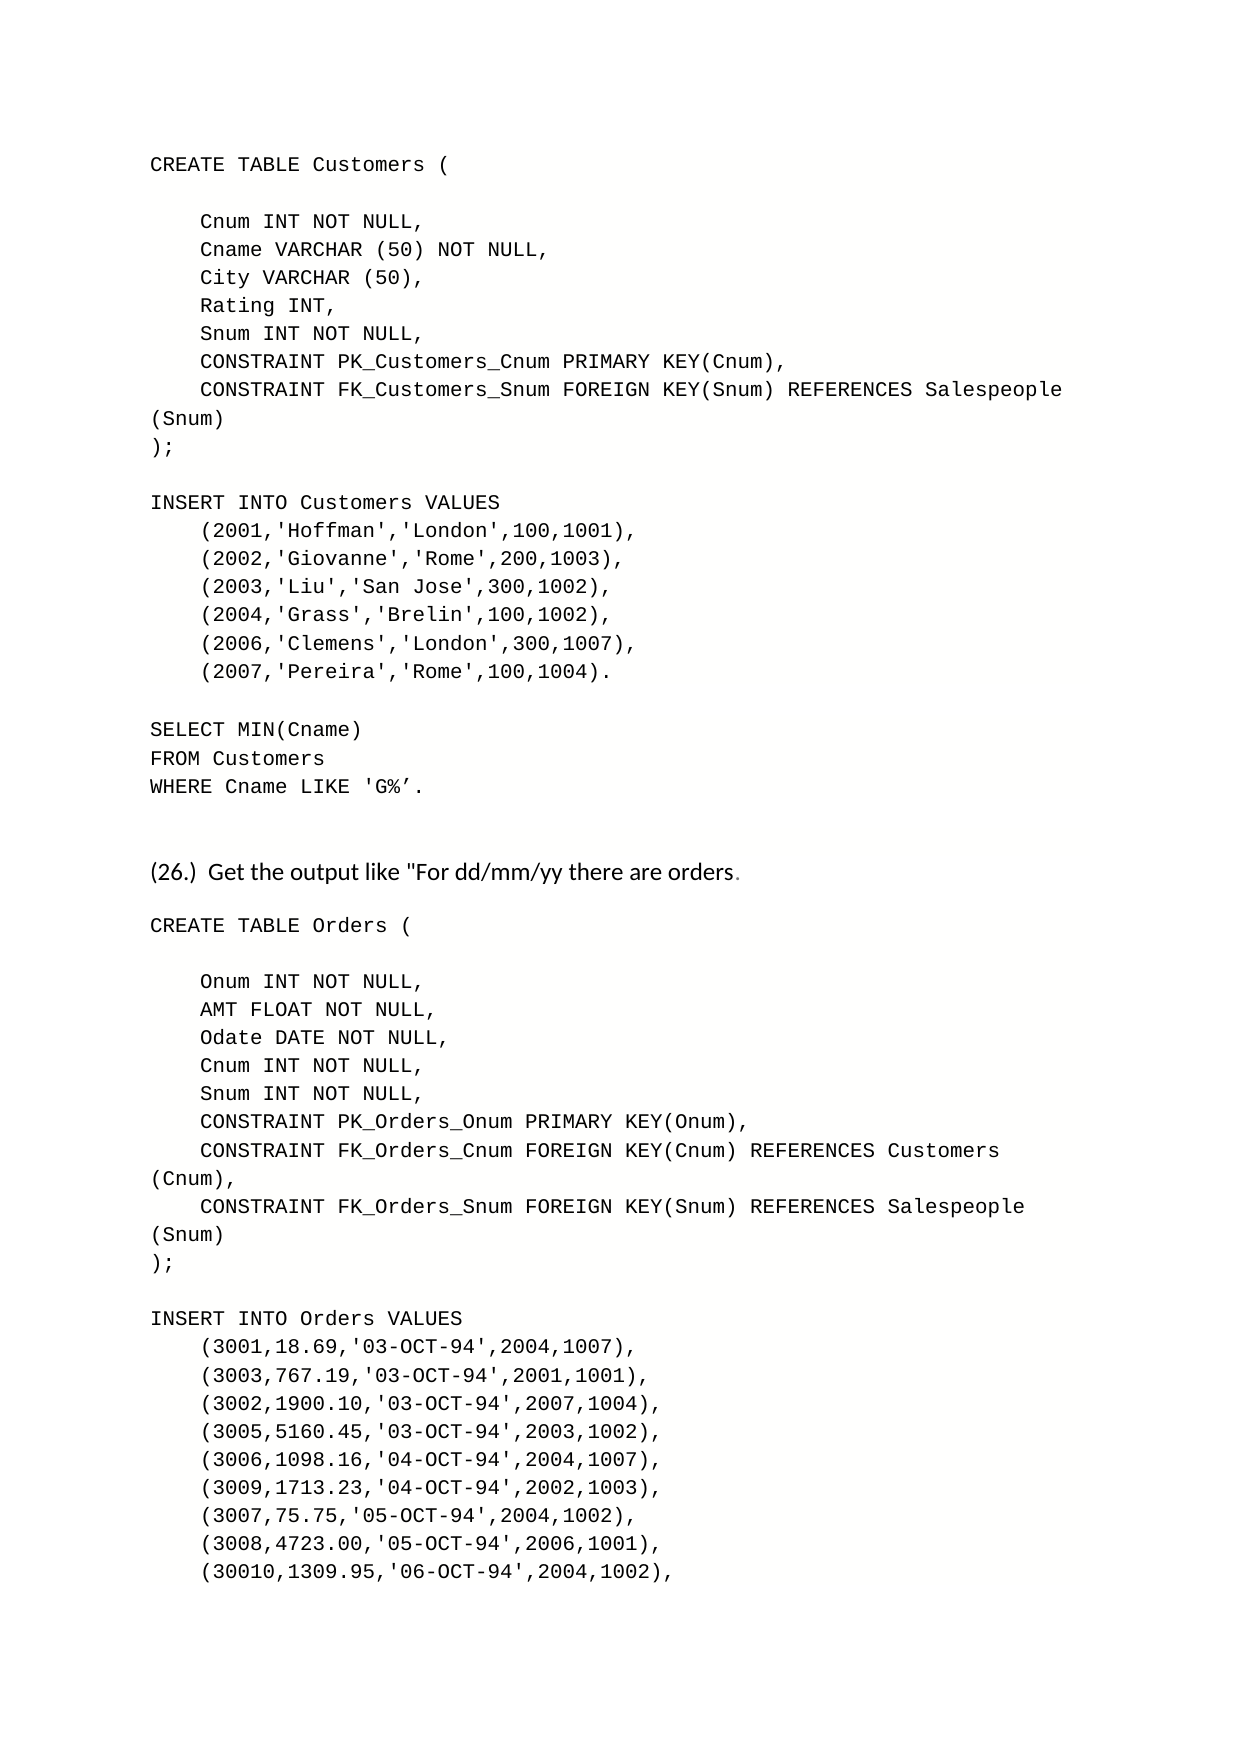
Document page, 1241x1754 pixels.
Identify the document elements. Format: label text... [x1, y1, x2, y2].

text Odate DATE NOT NULL, [150, 1023, 1090, 1051]
text Cname VARCHAR (50) NOT NULL, [150, 234, 1090, 262]
subtitle (26.) Get the output like "For dd/mm/yy there are orders. [150, 856, 1090, 886]
text ); [150, 1248, 1090, 1276]
text CONSTRAINT FK_Customers_Snum FOREIGN KEY(Snum) REFERENCES Salespeople (Snum) [150, 375, 1090, 431]
text Cnum INT NOT NULL, [150, 1051, 1090, 1079]
text (2006,'Clemens','London',300,1007), [150, 628, 1090, 656]
text (3005,5160.45,'03-OCT-94',2003,1002), [150, 1416, 1090, 1444]
text City VARCHAR (50), [150, 262, 1090, 291]
text (2001,'Hoffman','London',100,1001), [150, 516, 1090, 544]
text (2004,'Grass','Brelin',100,1002), [150, 600, 1090, 628]
text CONSTRAINT FK_Orders_Cnum FOREIGN KEY(Cnum) REFERENCES Customers (Cnum), [150, 1135, 1090, 1191]
text CONSTRAINT PK_Customers_Cnum PRIMARY KEY(Cnum), [150, 347, 1090, 375]
text (30010,1309.95,'06-OCT-94',2004,1002), [150, 1557, 1090, 1585]
text (3003,767.19,'03-OCT-94',2001,1001), [150, 1360, 1090, 1388]
text FROM Customers [150, 743, 1090, 771]
text (3002,1900.10,'03-OCT-94',2007,1004), [150, 1388, 1090, 1416]
text (3008,4723.00,'05-OCT-94',2006,1001), [150, 1529, 1090, 1557]
text Onum INT NOT NULL, [150, 966, 1090, 994]
text Snum INT NOT NULL, [150, 1079, 1090, 1107]
text (3006,1098.16,'04-OCT-94',2004,1007), [150, 1444, 1090, 1473]
text CREATE TABLE Customers ( [150, 150, 1090, 178]
text ); [150, 431, 1090, 459]
text INSERT INTO Orders VALUES [150, 1304, 1090, 1332]
text CREATE TABLE Orders ( [150, 910, 1090, 938]
text (2007,'Pereira','Rome',100,1004). [150, 656, 1090, 684]
text CONSTRAINT PK_Orders_Onum PRIMARY KEY(Onum), [150, 1107, 1090, 1135]
text Cnum INT NOT NULL, [150, 206, 1090, 234]
text SELECT MIN(Cname) [150, 715, 1090, 743]
text (3007,75.75,'05-OCT-94',2004,1002), [150, 1501, 1090, 1529]
text CONSTRAINT FK_Orders_Snum FOREIGN KEY(Snum) REFERENCES Salespeople (Snum) [150, 1191, 1090, 1248]
text Snum INT NOT NULL, [150, 319, 1090, 347]
text (3009,1713.23,'04-OCT-94',2002,1003), [150, 1473, 1090, 1501]
text AMT FLOAT NOT NULL, [150, 994, 1090, 1023]
text (3001,18.69,'03-OCT-94',2004,1007), [150, 1332, 1090, 1360]
text WHERE Cname LIKE 'G%’. [150, 771, 1090, 799]
text (2003,'Liu','San Jose',300,1002), [150, 572, 1090, 600]
text Rating INT, [150, 291, 1090, 319]
text INSERT INTO Customers VALUES [150, 487, 1090, 516]
text (2002,'Giovanne','Rome',200,1003), [150, 544, 1090, 572]
